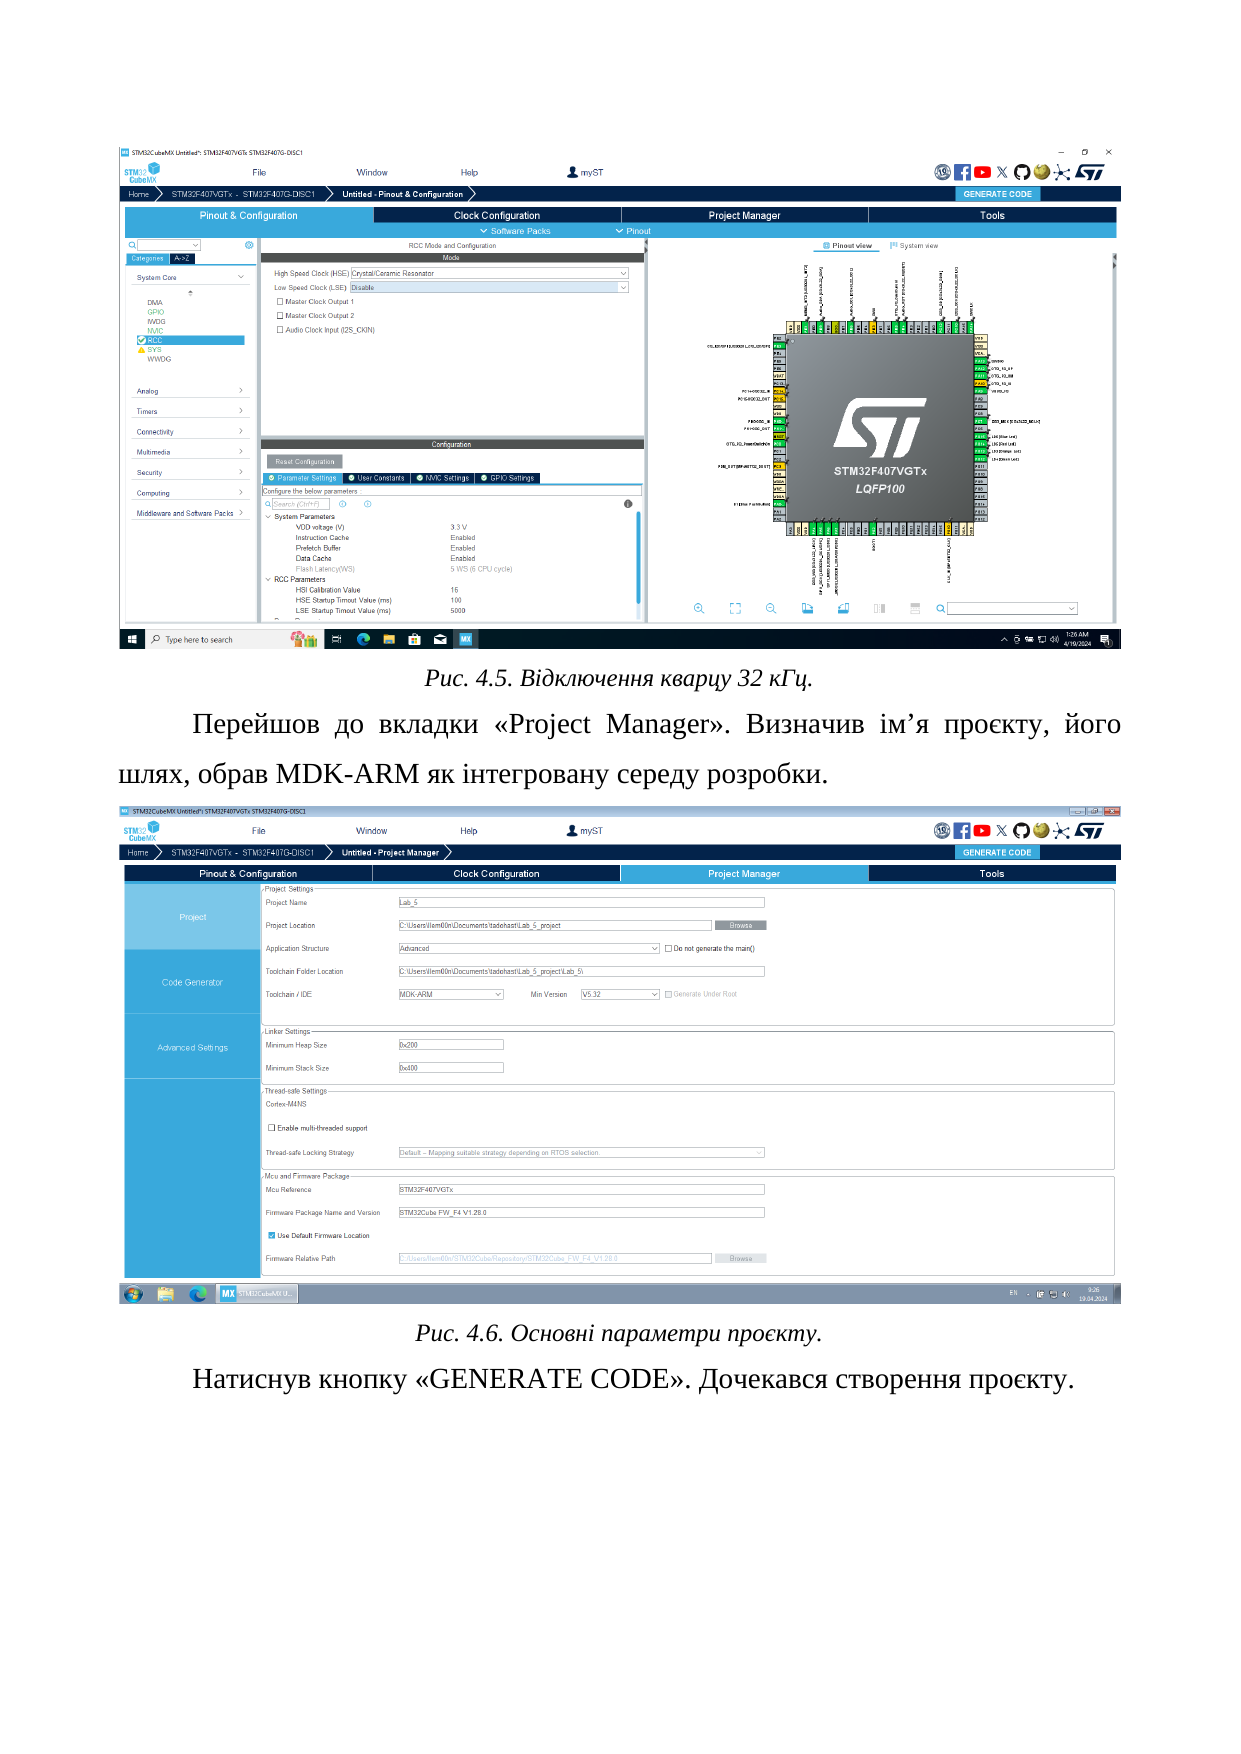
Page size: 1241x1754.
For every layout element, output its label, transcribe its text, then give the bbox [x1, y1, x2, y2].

picture [119, 806, 1121, 1304]
text Перейшов до вкладки «Project Manager». Визначив ім’я проєкту, його шлях, обрав MDK-ARM як інтегровану середу розробки. [118, 706, 1122, 790]
text Рис. 4.6. Основні параметри проєкту. [118, 1318, 1122, 1347]
picture [119, 147, 1121, 649]
text Натиснув кнопку «GENERATE CODE». Дочекався створення проєкту. [118, 1361, 1122, 1395]
text Рис. 4.5. Відключення кварцу 32 кГц. [118, 663, 1122, 692]
